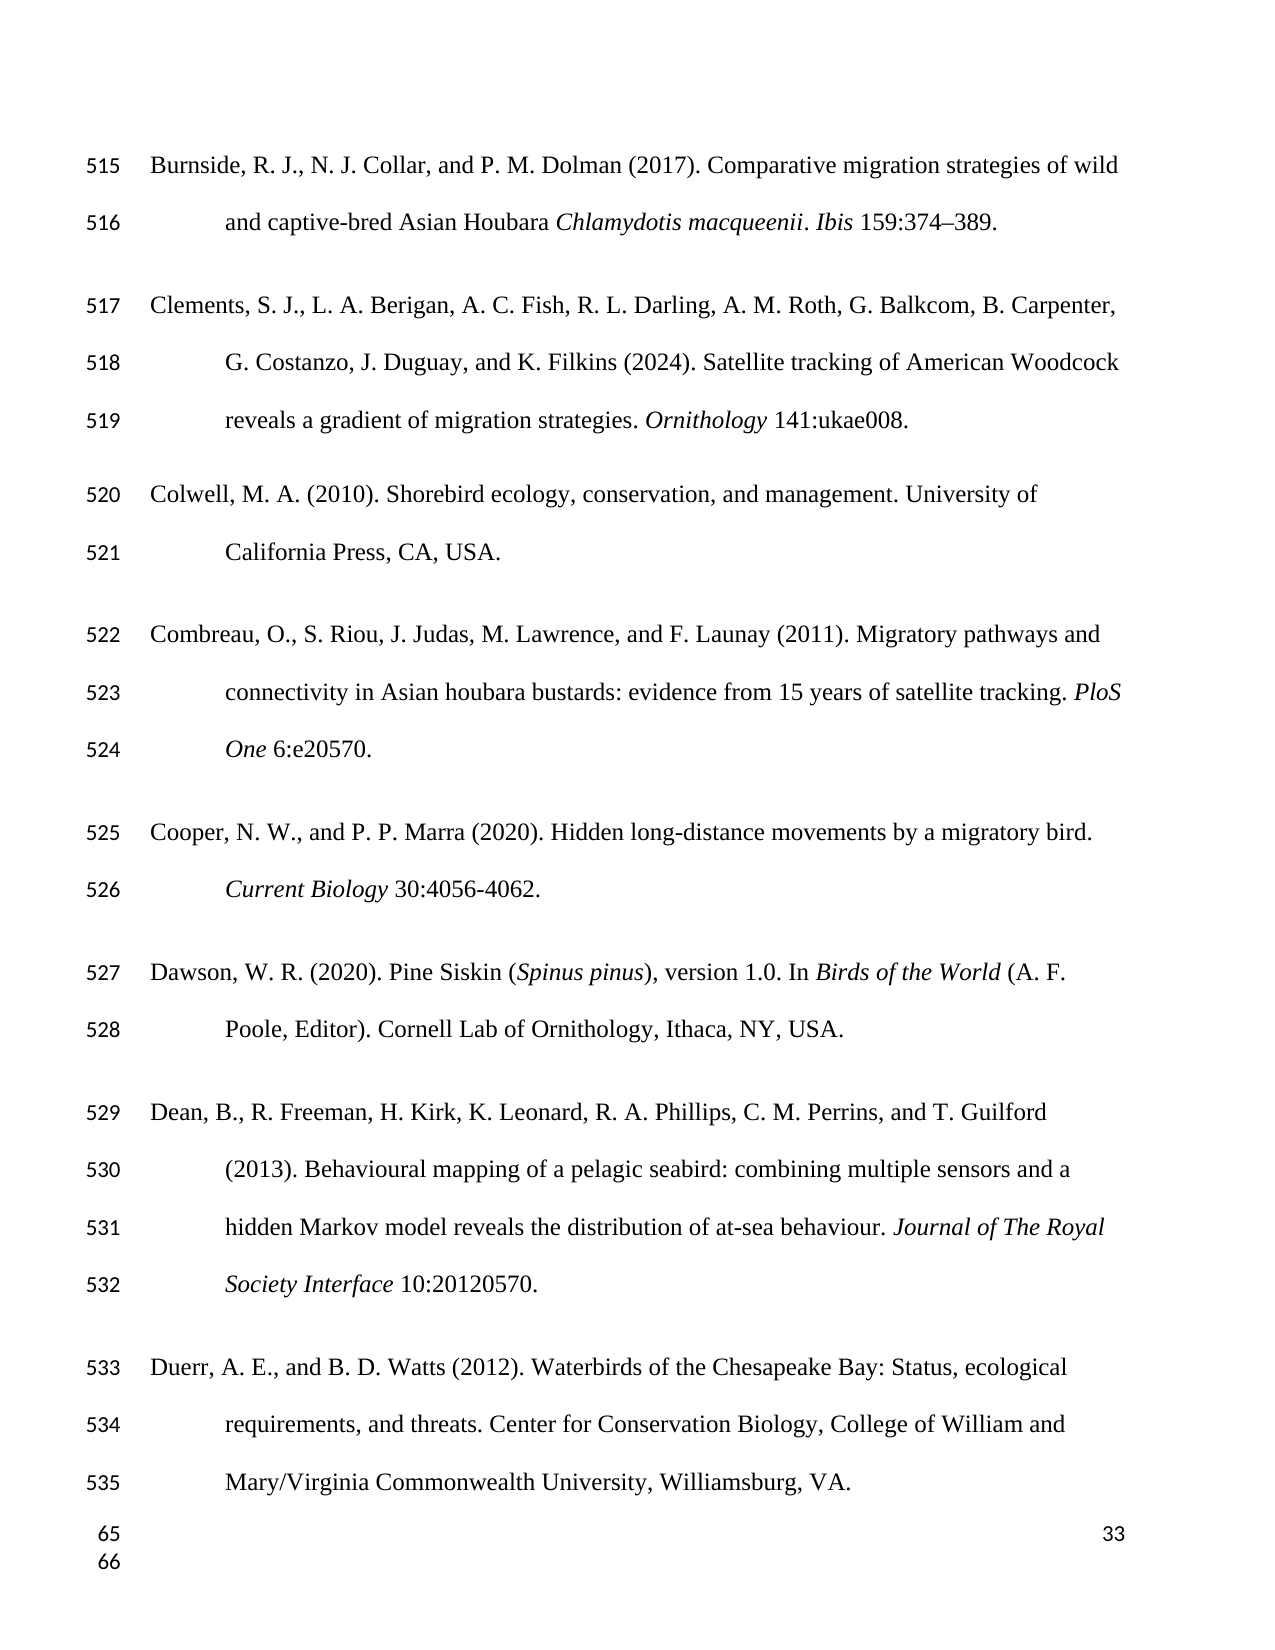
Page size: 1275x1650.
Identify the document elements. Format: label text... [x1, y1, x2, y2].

text Combreau, O., S. Riou, J. Judas, M. Lawrence, and F. Launay (2011). Migratory pathways and connectivity in Asian houbara bustards: evidence from 15 years of satellite tracking. PloS One 6:e20570. [150, 619, 1125, 763]
text Cooper, N. W., and P. P. Marra (2020). Hidden long-distance movements by a migratory bird. Current Biology 30:4056-4062. [150, 817, 1125, 903]
text Dean, B., R. Freeman, H. Kirk, K. Leonard, R. A. Phillips, C. M. Perrins, and T. Guilford (2013). Behavioural mapping of a pelagic seabird: combining multiple sensors and a hidden Markov model reveals the distribution of at-sea behaviour. Journal of The Royal Society Interface 10:20120570. [150, 1097, 1125, 1298]
text Duerr, A. E., and B. D. Watts (2012). Waterbirds of the Chesapeake Bay: Status, ecological requirements, and threats. Center for Conservation Biology, College of William and Mary/Virginia Commonwealth University, Williamsburg, VA. [150, 1352, 1125, 1495]
text Dawson, W. R. (2020). Pine Siskin (Spinus pinus), version 1.0. In Birds of the World (A. F. Poole, Editor). Cornell Lab of Ornithology, Ithaca, NY, USA. [150, 957, 1125, 1043]
text Burnside, R. J., N. J. Collar, and P. M. Dolman (2017). Comparative migration strategies of wild and captive‐bred Asian Houbara Chlamydotis macqueenii. Ibis 159:374–389. [150, 150, 1125, 236]
text Colwell, M. A. (2010). Shorebird ecology, conservation, and management. University of California Press, CA, USA. [150, 479, 1125, 565]
text Clements, S. J., L. A. Berigan, A. C. Fish, R. L. Darling, A. M. Roth, G. Balkcom, B. Carpenter, G. Costanzo, J. Duguay, and K. Filkins (2024). Satellite tracking of American Woodcock reveals a gradient of migration strategies. Ornithology 141:ukae008. [150, 290, 1125, 434]
